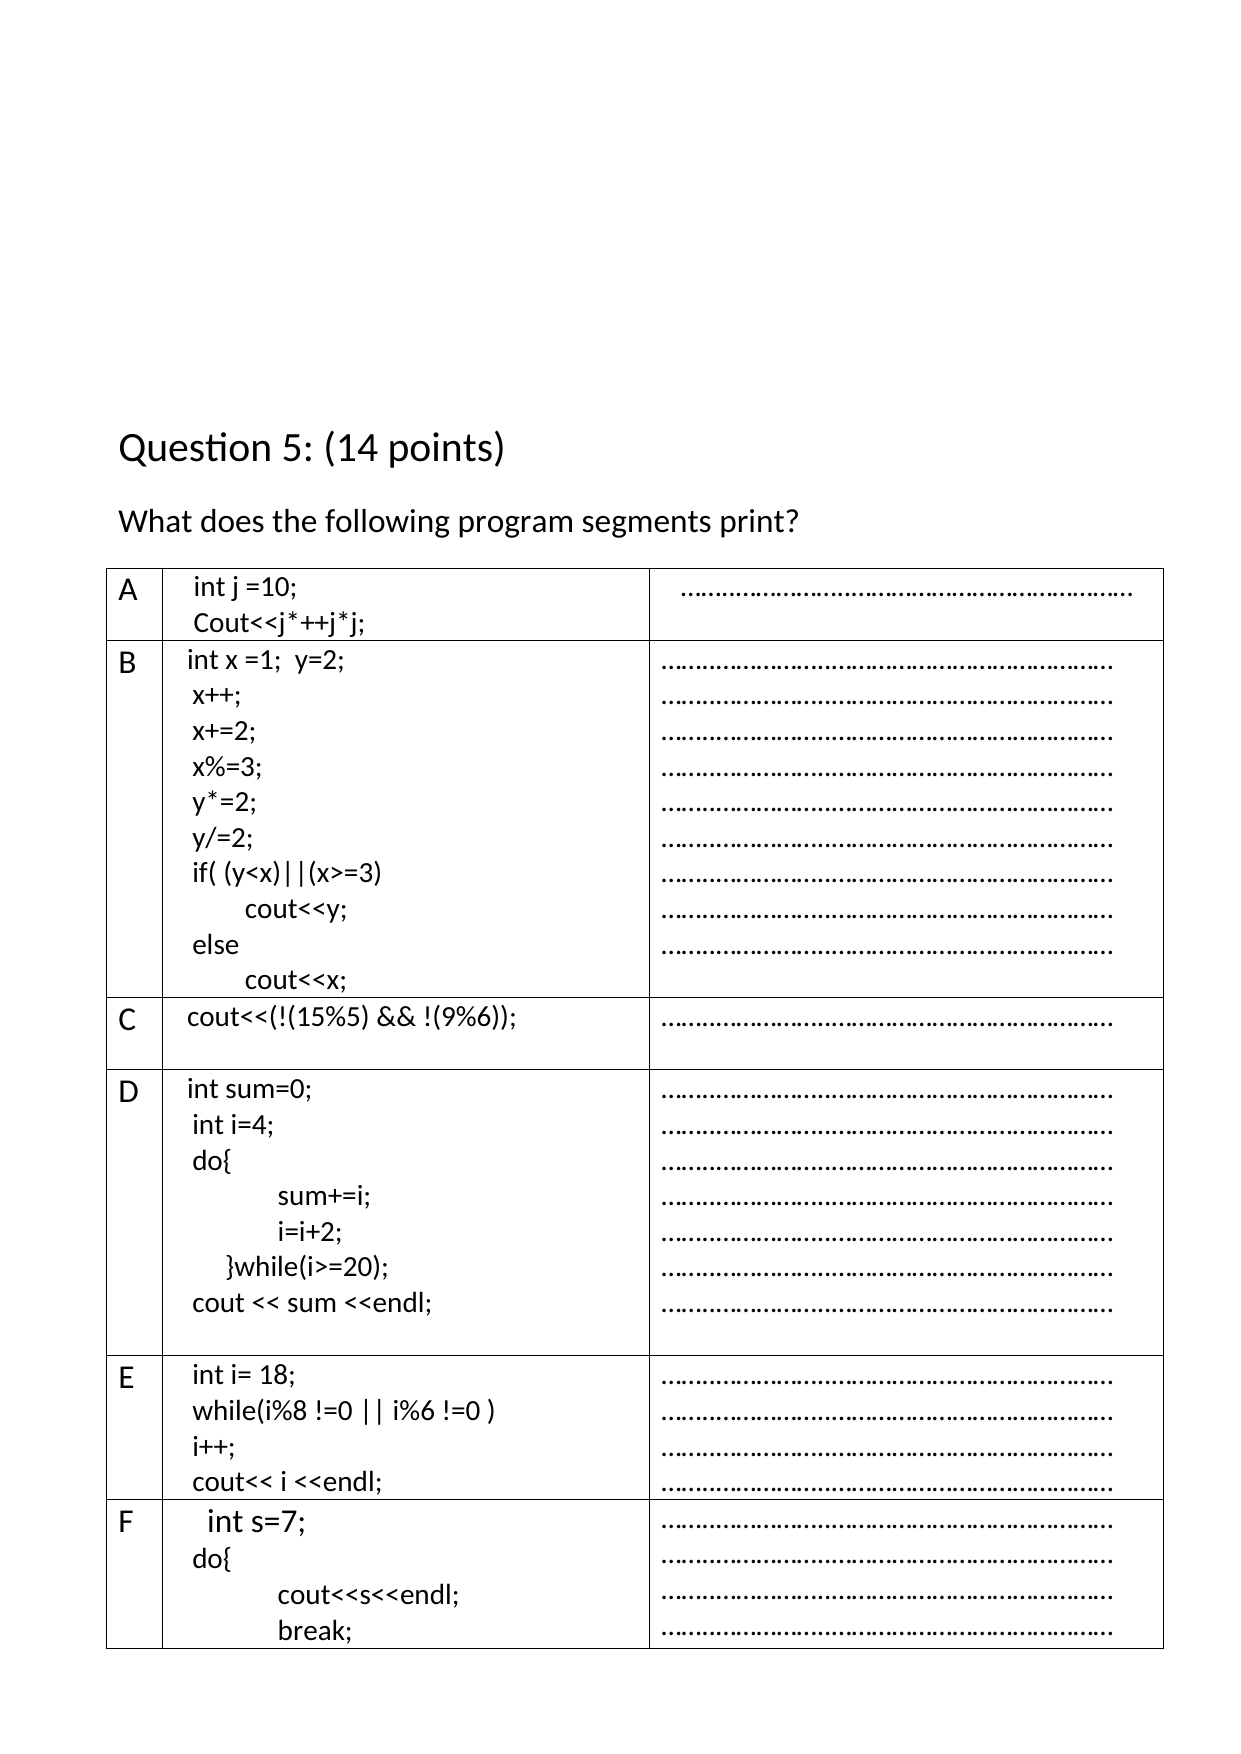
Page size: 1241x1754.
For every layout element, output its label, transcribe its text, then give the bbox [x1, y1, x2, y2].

table_cell int x =1; y=2; x++; x+=2; x%=3; y*=2; y/=2; if( (y<x)||(x>=3) cout<<y; else cout<<x; [163, 641, 649, 997]
table_cell B [107, 641, 162, 997]
table_header int j =10; Cout<<j*++j*j; [163, 569, 649, 640]
table_cell cout<<(!(15%5) && !(9%6)); [163, 998, 649, 1069]
table_cell ……..……………..…………………………………… [650, 998, 1163, 1069]
table_cell ……..……………..…………………………………… ……..……………..…………………………………… ……..……………..…………………………………… ……..……………..…………………………………… [650, 1356, 1163, 1499]
table_cell E [107, 1356, 162, 1499]
table_cell ……..……………..…………………………………… ……..……………..…………………………………… ……..……………..…………………………………… ……..……………..…………………………………… ……..……………..…………………………………… ……..……………..…………………………………… ……..……………..…………………………………… ……..……………..…………………………………… ……..……………..…………………………………… [650, 641, 1163, 997]
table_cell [650, 1500, 1163, 1647]
table_header A [107, 569, 162, 640]
table_cell int sum=0; int i=4; do{ sum+=i; i=i+2; }while(i>=20); cout << sum <<endl; [163, 1070, 649, 1355]
table_cell int i= 18; while(i%8 !=0 || i%6 !=0 ) i++; cout<< i <<endl; [163, 1356, 649, 1499]
table_header ……..……………..…………………………………… [650, 569, 1163, 640]
table_cell D [107, 1070, 162, 1355]
table_cell ……..……………..…………………………………… ……..……………..…………………………………… ……..……………..…………………………………… ……..……………..…………………………………… ……..……………..…………………………………… ……..……………..…………………………………… ……..……………..…………………………………… [650, 1070, 1163, 1355]
text Question 5: (14 points) [118, 421, 1152, 471]
table_cell C [107, 998, 162, 1069]
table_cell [163, 1500, 649, 1647]
text What does the following program segments print? [118, 500, 1152, 541]
table_cell F [107, 1500, 162, 1647]
